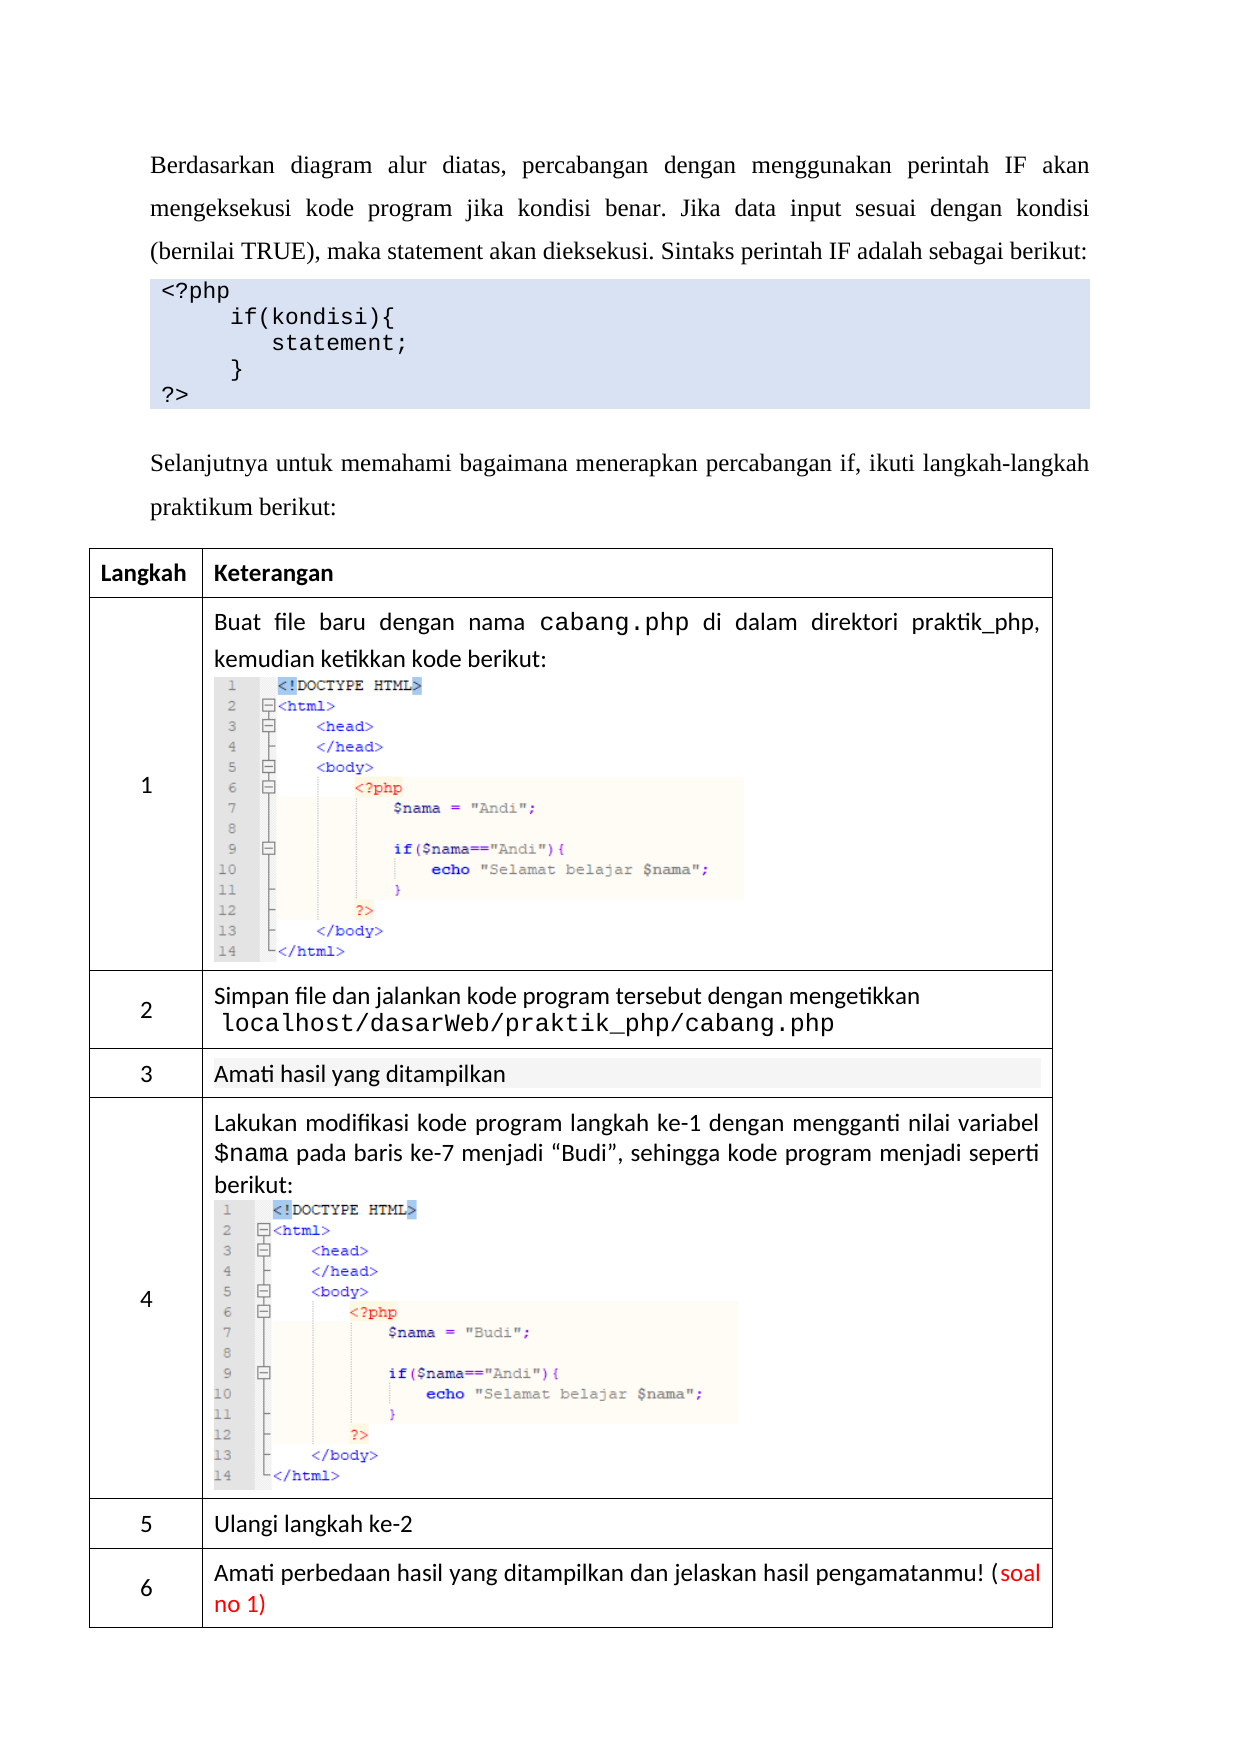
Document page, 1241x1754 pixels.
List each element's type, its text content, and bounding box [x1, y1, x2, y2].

table_cell Lakukan modifikasi kode program langkah ke-1 dengan mengganti nilai variabel $nama pada baris ke-7 menjadi “Budi”, sehingga kode program menjadi seperti berikut: [203, 1098, 1052, 1498]
text Selanjutnya untuk memahami bagaimana menerapkan percabangan if, ikuti langkah-langkah praktikum berikut: [150, 448, 1090, 520]
table_cell 3 [90, 1049, 202, 1097]
picture [213, 1200, 739, 1490]
table_header <?php if(kondisi){ statement; } ?> [150, 279, 1090, 409]
table_cell 2 [90, 971, 202, 1048]
table_cell Simpan file dan jalankan kode program tersebut dengan mengetikkan localhost/dasarWeb/praktik_php/cabang.php [203, 971, 1052, 1048]
table_cell 1 [90, 598, 202, 970]
table_cell Buat file baru dengan nama cabang.php di dalam direktori praktik_php, kemudian ketikkan kode berikut: [203, 598, 1052, 970]
table_cell 5 [90, 1499, 202, 1547]
text Berdasarkan diagram alur diatas, percabangan dengan menggunakan perintah IF akan mengeksekusi kode program jika kondisi benar. Jika data input sesuai dengan kondisi (bernilai TRUE), maka statement akan dieksekusi. Sintaks perintah IF adalah sebagai berikut: [150, 150, 1090, 265]
table_header Keterangan [203, 549, 1052, 597]
table_cell Amati hasil yang ditampilkan [203, 1049, 1052, 1097]
picture [213, 677, 745, 962]
table_header Langkah [90, 549, 202, 597]
table_cell Ulangi langkah ke-2 [203, 1499, 1052, 1547]
table_cell 6 [90, 1549, 202, 1627]
table_cell 4 [90, 1098, 202, 1498]
table_cell Amati perbedaan hasil yang ditampilkan dan jelaskan hasil pengamatanmu! (soal no 1) [203, 1549, 1052, 1627]
